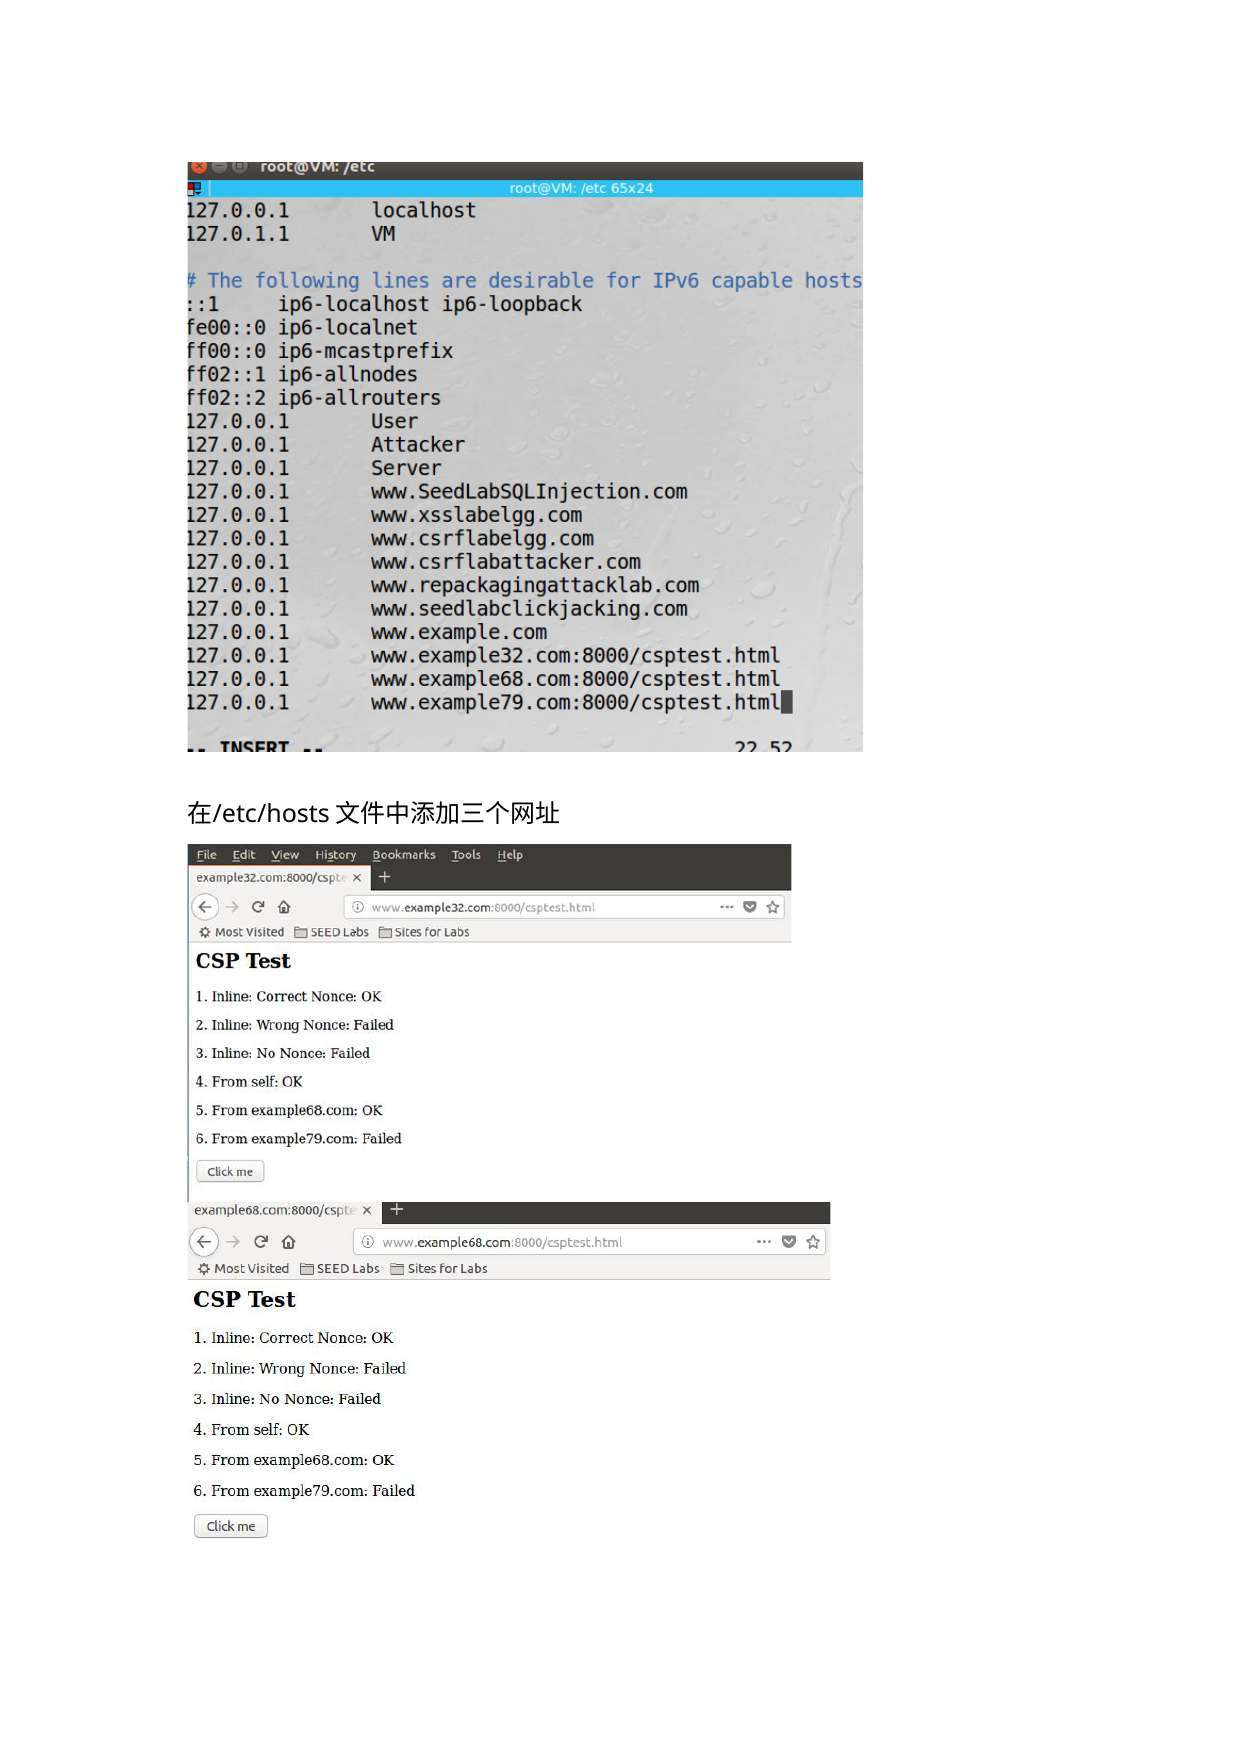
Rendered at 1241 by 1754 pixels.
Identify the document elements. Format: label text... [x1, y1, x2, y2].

picture [187, 844, 831, 1560]
text 在/etc/hosts文件中添加三个网址 [187, 779, 1053, 844]
picture [187, 162, 864, 752]
